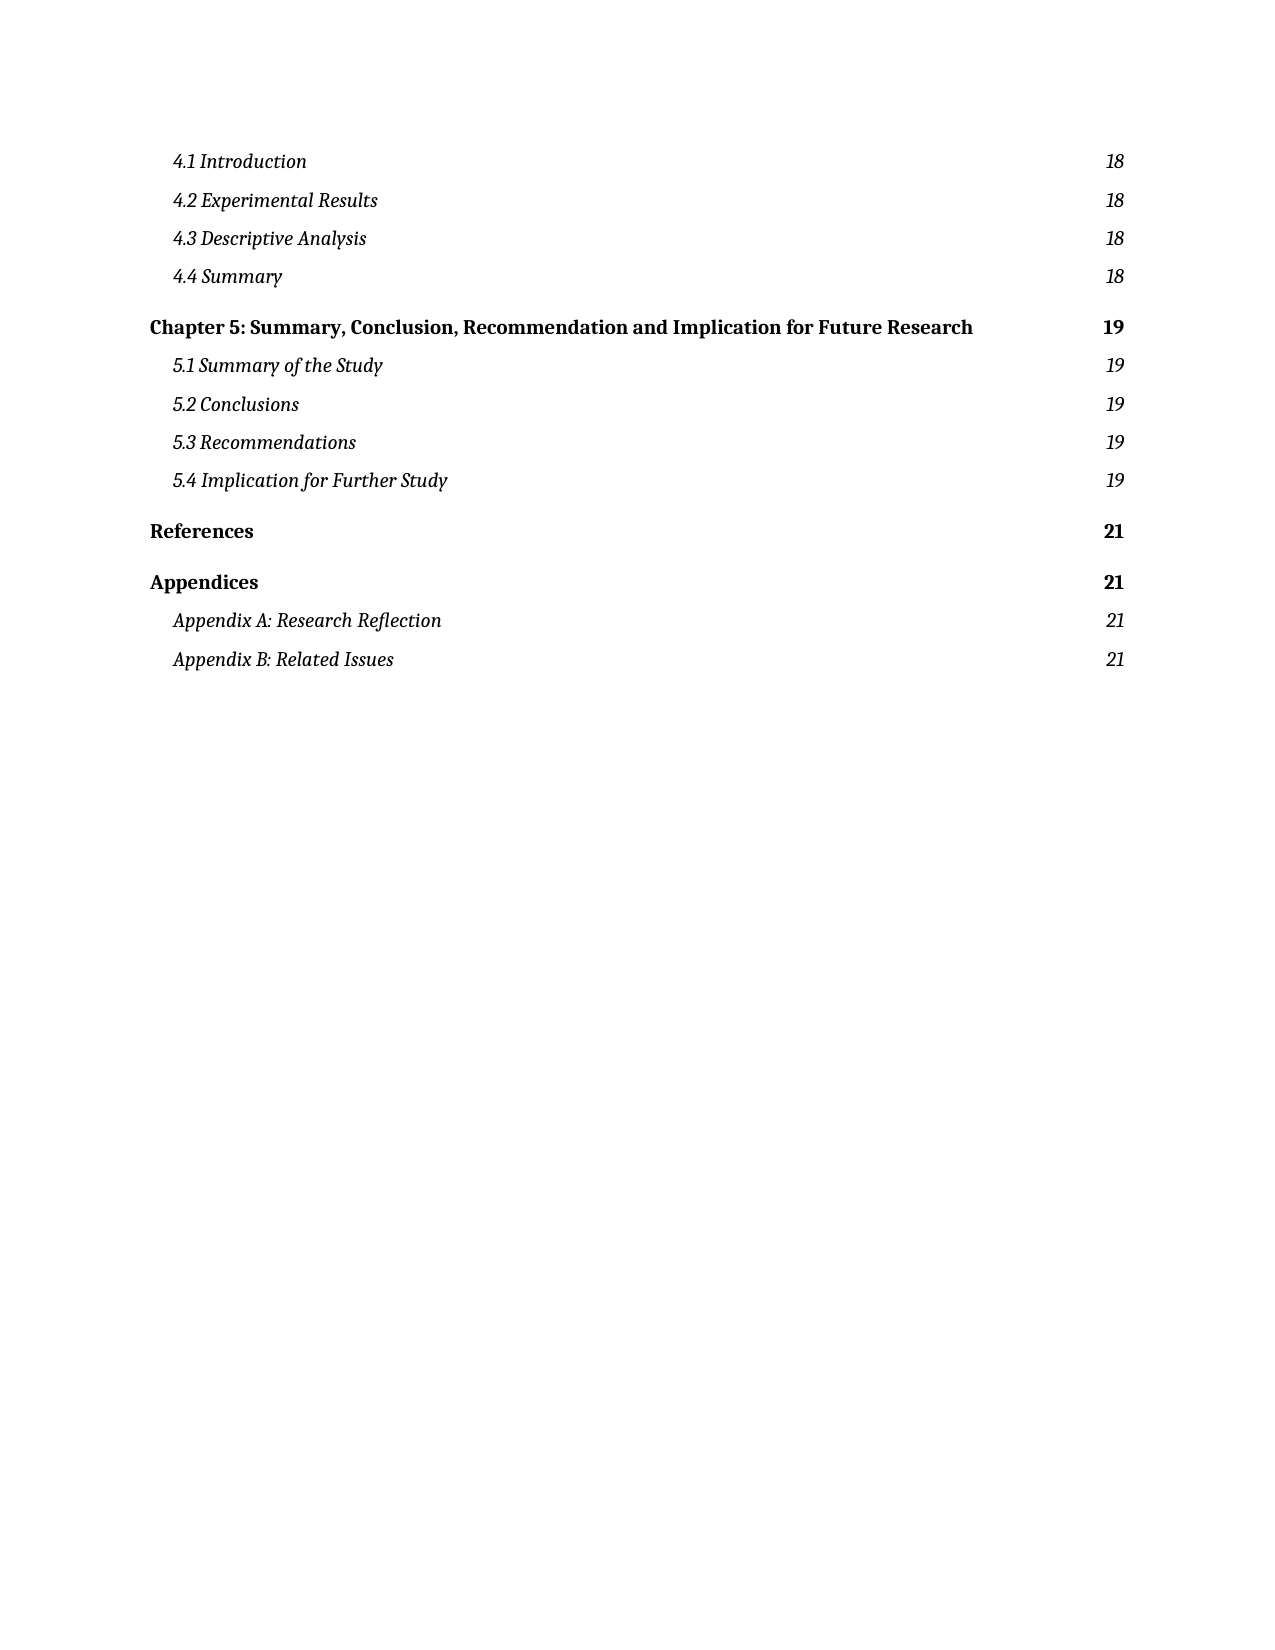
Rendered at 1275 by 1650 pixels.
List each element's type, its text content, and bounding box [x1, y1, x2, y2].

text 4.3 Descriptive Analysis 18 [173, 227, 1125, 251]
text 5.1 Summary of the Study 19 [173, 354, 1125, 378]
text 4.4 Summary 18 [173, 265, 1125, 289]
text 4.1 Introduction 18 [173, 150, 1125, 174]
text Appendix B: Related Issues 21 [173, 647, 1125, 671]
text 5.2 Conclusions 19 [173, 392, 1125, 416]
text 5.4 Implication for Further Study 19 [173, 469, 1125, 493]
text Appendix A: Research Reflection 21 [173, 609, 1125, 633]
text 5.3 Recommendations 19 [173, 431, 1125, 455]
text References 21 [150, 520, 1125, 544]
text 4.2 Experimental Results 18 [173, 188, 1125, 212]
text Appendices 21 [150, 571, 1125, 595]
text Chapter 5: Summary, Conclusion, Recommendation and Implication for Future Research 19 [150, 316, 1125, 340]
